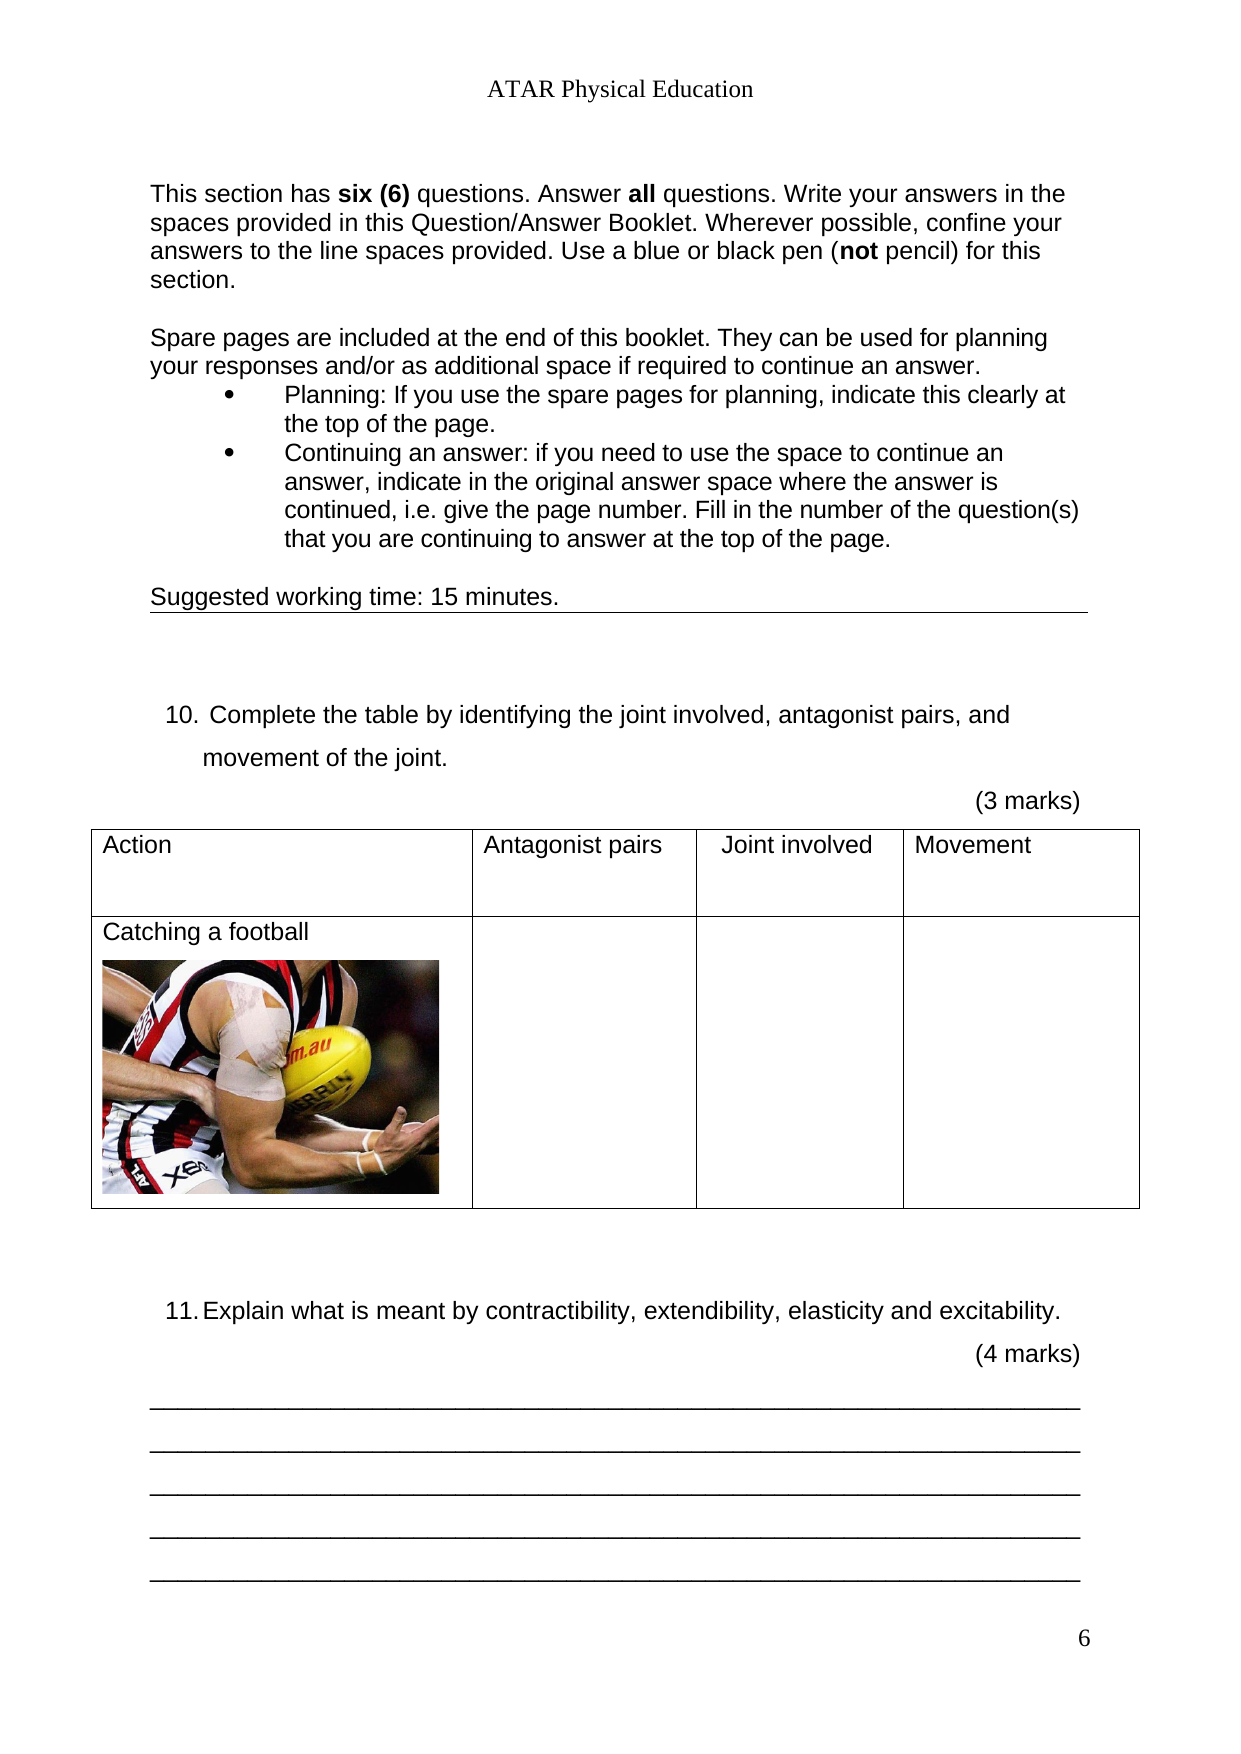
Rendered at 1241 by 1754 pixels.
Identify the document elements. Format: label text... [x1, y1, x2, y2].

text (3 marks) [937, 786, 1090, 814]
text Suggested working time: 15 minutes. [150, 581, 1088, 612]
picture [102, 960, 440, 1194]
table_header Antagonist pairs [473, 830, 696, 916]
text Spare pages are included at the end of this booklet. They can be used for planning your responses and/or as additional space if required to continue an answer. [150, 322, 1090, 380]
table_header Joint involved [697, 830, 903, 916]
table_cell [904, 917, 1139, 1208]
table_cell Catching a football [92, 917, 472, 1208]
list Continuing an answer: if you need to use the space to continue an answer, indicate in the original answer space where the answer is continued, i.e. give the page number. Fill in the number of the question(s) that you are continuing to answer at the top of the page. [225, 438, 1090, 553]
table_cell [697, 917, 903, 1208]
list Explain what is meant by contractibility, extendibility, elasticity and excitability. [165, 1296, 1090, 1324]
list Planning: If you use the spare pages for planning, indicate this clearly at the top of the page. [225, 380, 1090, 438]
list Complete the table by identifying the joint involved, antagonist pairs, and movement of the joint. [165, 699, 1090, 771]
text This section has six (6) questions. Answer all questions. Write your answers in the spaces provided in this Question/Answer Booklet. Wherever possible, confine your answers to the line spaces provided. Use a blue or black pen (not pencil) for this section. [150, 179, 1088, 294]
table_cell [473, 917, 696, 1208]
text (4 marks) [900, 1339, 1090, 1367]
table_header Movement [904, 830, 1139, 916]
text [150, 1382, 1090, 1583]
table_header Action [92, 830, 472, 916]
